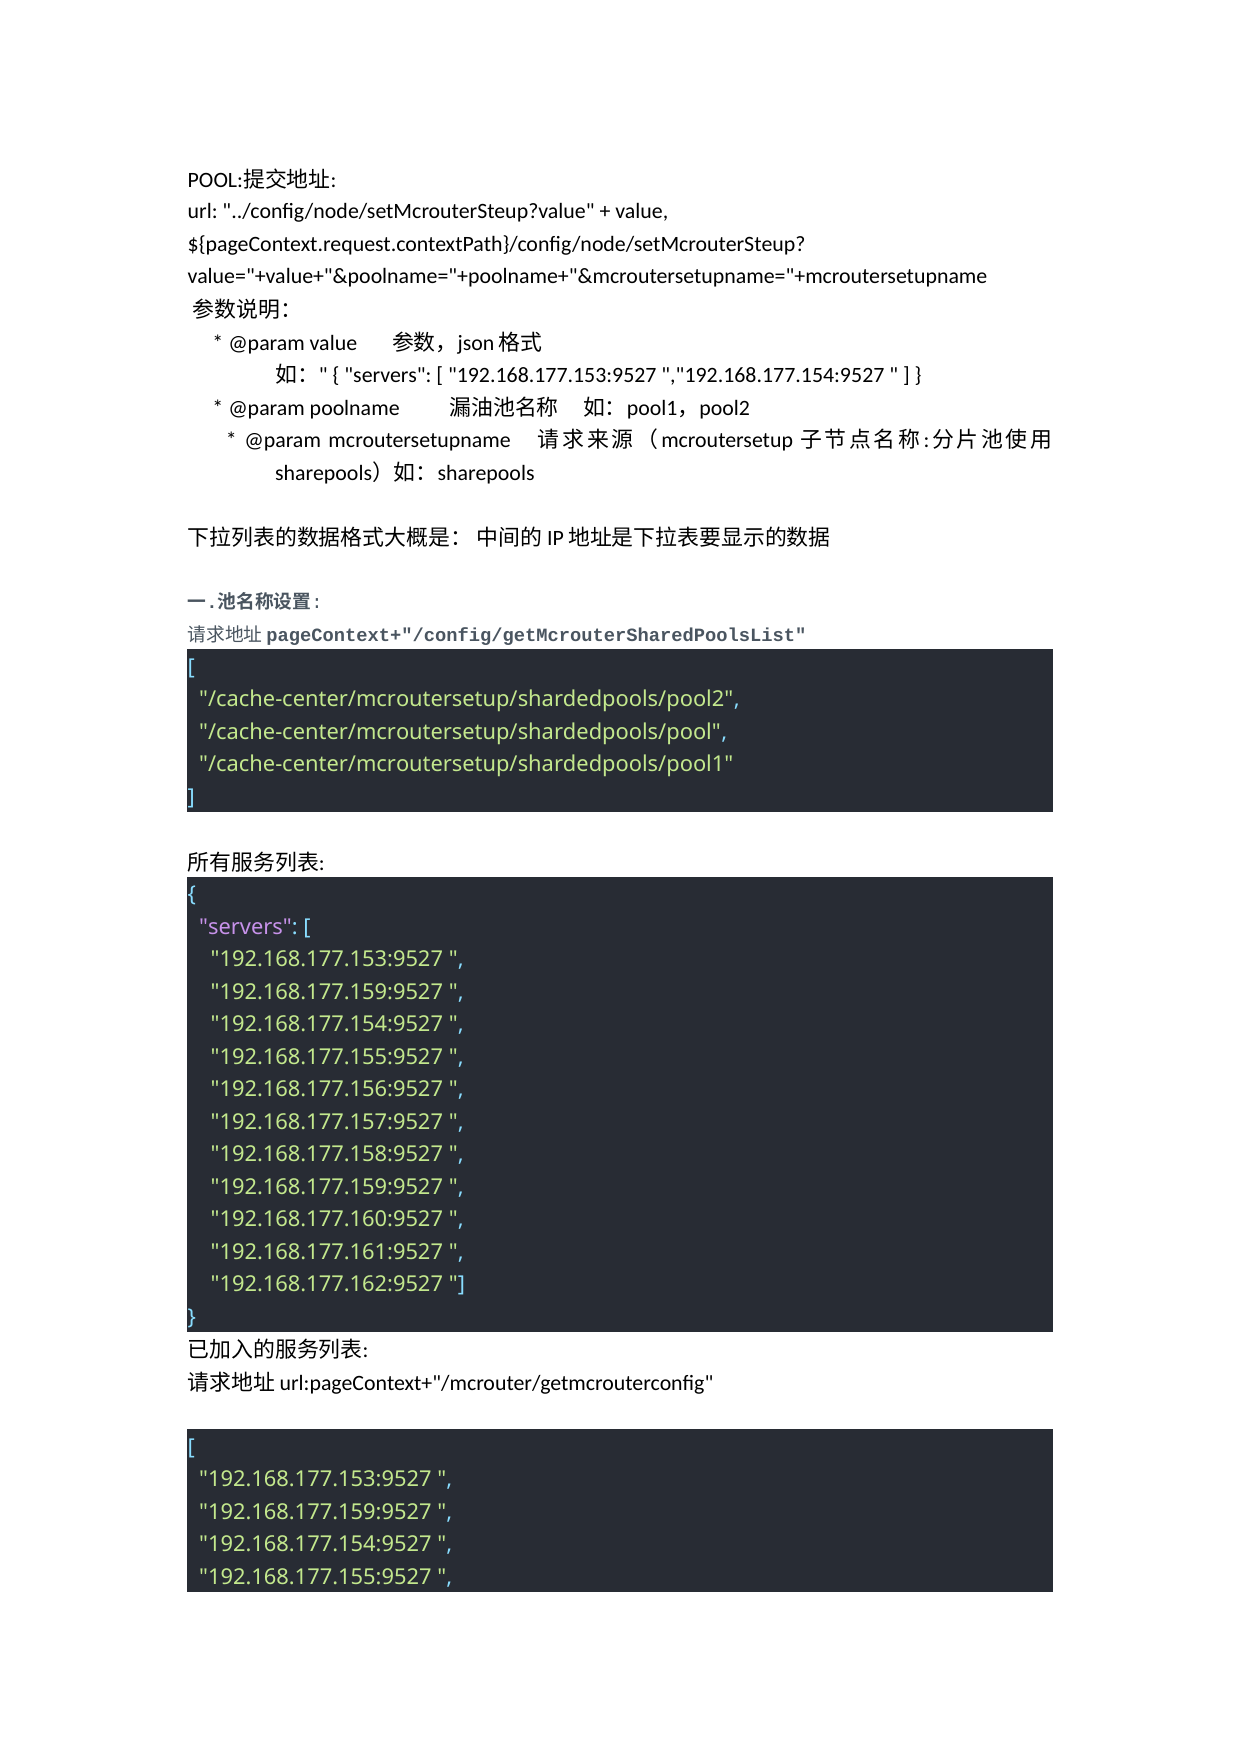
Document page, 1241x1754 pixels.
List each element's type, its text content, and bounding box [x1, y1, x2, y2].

text * @param mcroutersetupname 请求来源（mcroutersetup子节点名称:分片池使用sharepools）如：sharepools [187, 422, 1053, 487]
text { "servers": [ "192.168.177.153:9527 ", "192.168.177.159:9527 ", "192.168.177.154:9527 ", "192.168.177.155:9527 ", "192.168.177.156:9527 ", "192.168.177.157:9527 ", "192.168.177.158:9527 ", "192.168.177.159:9527 ", "192.168.177.160:9527 ", "192.168.177.161:9527 ", "192.168.177.162:9527 "] } [187, 877, 1053, 1332]
text ${pageContext.request.contextPath}/config/node/setMcrouterSteup?value="+value+"&poolname="+poolname+"&mcroutersetupname="+mcroutersetupname [187, 227, 1053, 292]
text 请求地址url:pageContext+"/mcrouter/getmcrouterconfig" [187, 1364, 1053, 1397]
text * @param value 参数，json格式 [187, 324, 1053, 357]
text 所有服务列表: [187, 844, 1053, 877]
text POOL:提交地址: [187, 162, 1053, 194]
text [ "192.168.177.153:9527 ", "192.168.177.159:9527 ", "192.168.177.154:9527 ", "192.168.177.155:9527 ", "192.168.177.156:9527 " ] [187, 1429, 1053, 1592]
text 请求地址pageContext+"/config/getMcrouterSharedPoolsList" [187, 617, 1053, 649]
text 下拉列表的数据格式大概是： 中间的IP地址是下拉表要显示的数据 [187, 519, 1053, 552]
text 参数说明： [187, 292, 1053, 324]
text [ "/cache-center/mcroutersetup/shardedpools/pool2", "/cache-center/mcroutersetup/shardedpools/pool", "/cache-center/mcroutersetup/shardedpools/pool1" ] [187, 649, 1053, 812]
text 如：" { "servers": [ "192.168.177.153:9527 ","192.168.177.154:9527 " ] } [187, 357, 1053, 389]
text 一.池名称设置: [187, 584, 1053, 617]
text 已加入的服务列表: [187, 1332, 1053, 1364]
text url: "../config/node/setMcrouterSteup?value" + value, [187, 194, 1053, 227]
text * @param poolname 漏油池名称 如：pool1，pool2 [187, 389, 1053, 422]
